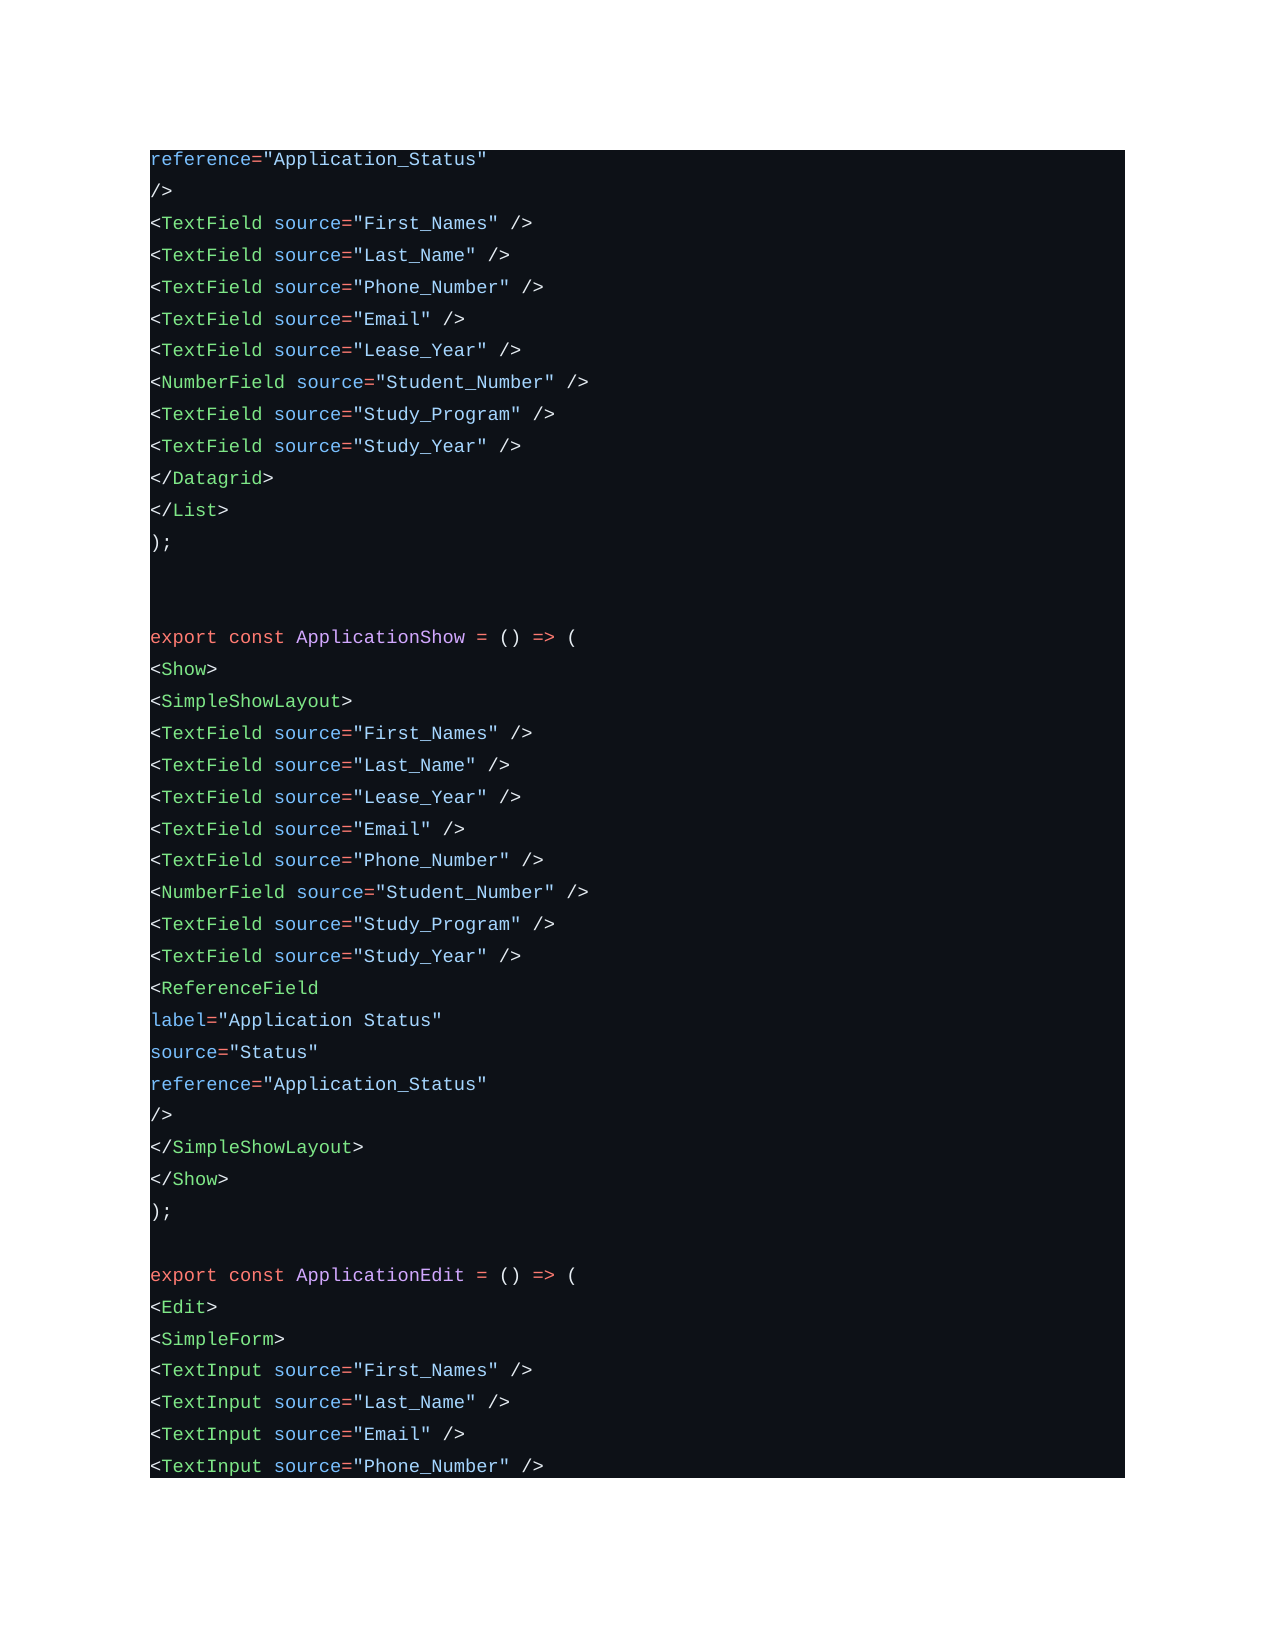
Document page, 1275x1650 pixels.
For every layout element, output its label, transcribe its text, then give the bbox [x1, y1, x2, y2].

text <TextInput source="Phone_Number" /> [150, 1457, 1125, 1478]
text <TextField source="Phone_Number" /> [150, 277, 1125, 299]
text <ReferenceField [150, 979, 1125, 1000]
text /> [150, 182, 1125, 203]
text <TextField source="Study_Program" /> [150, 405, 1125, 426]
text <TextField source="Email" /> [150, 819, 1125, 841]
text </SimpleShowLayout> [150, 1138, 1125, 1159]
text <TextField source="Last_Name" /> [150, 246, 1125, 267]
text <TextField source="Lease_Year" /> [150, 787, 1125, 809]
text <TextField source="Phone_Number" /> [150, 851, 1125, 872]
text </Show> [150, 1170, 1125, 1191]
text export const ApplicationEdit = () => ( [150, 1266, 1125, 1287]
text </Datagrid> [150, 469, 1125, 490]
text <NumberField source="Student_Number" /> [150, 883, 1125, 904]
text <NumberField source="Student_Number" /> [150, 373, 1125, 394]
text <TextField source="Lease_Year" /> [150, 341, 1125, 362]
text <TextField source="First_Names" /> [150, 214, 1125, 235]
text <TextField source="Last_Name" /> [150, 756, 1125, 777]
text <TextField source="Email" /> [150, 309, 1125, 331]
text <Edit> [150, 1297, 1125, 1319]
text <TextField source="First_Names" /> [150, 724, 1125, 745]
text <TextInput source="Last_Name" /> [150, 1393, 1125, 1414]
text /> [150, 1106, 1125, 1127]
text reference="Application_Status" [150, 1074, 1125, 1096]
text label="Application Status" [150, 1011, 1125, 1032]
text </List> [150, 501, 1125, 522]
text <SimpleForm> [150, 1329, 1125, 1351]
text <TextInput source="First_Names" /> [150, 1361, 1125, 1382]
text source="Status" [150, 1042, 1125, 1064]
text <Show> [150, 660, 1125, 681]
text <SimpleShowLayout> [150, 692, 1125, 713]
text <TextField source="Study_Year" /> [150, 437, 1125, 458]
text reference="Application_Status" [150, 150, 1125, 171]
text <TextField source="Study_Year" /> [150, 947, 1125, 968]
text <TextInput source="Email" /> [150, 1425, 1125, 1446]
text <TextField source="Study_Program" /> [150, 915, 1125, 936]
text ); [150, 1202, 1125, 1223]
text ); [150, 532, 1125, 554]
text export const ApplicationShow = () => ( [150, 628, 1125, 649]
